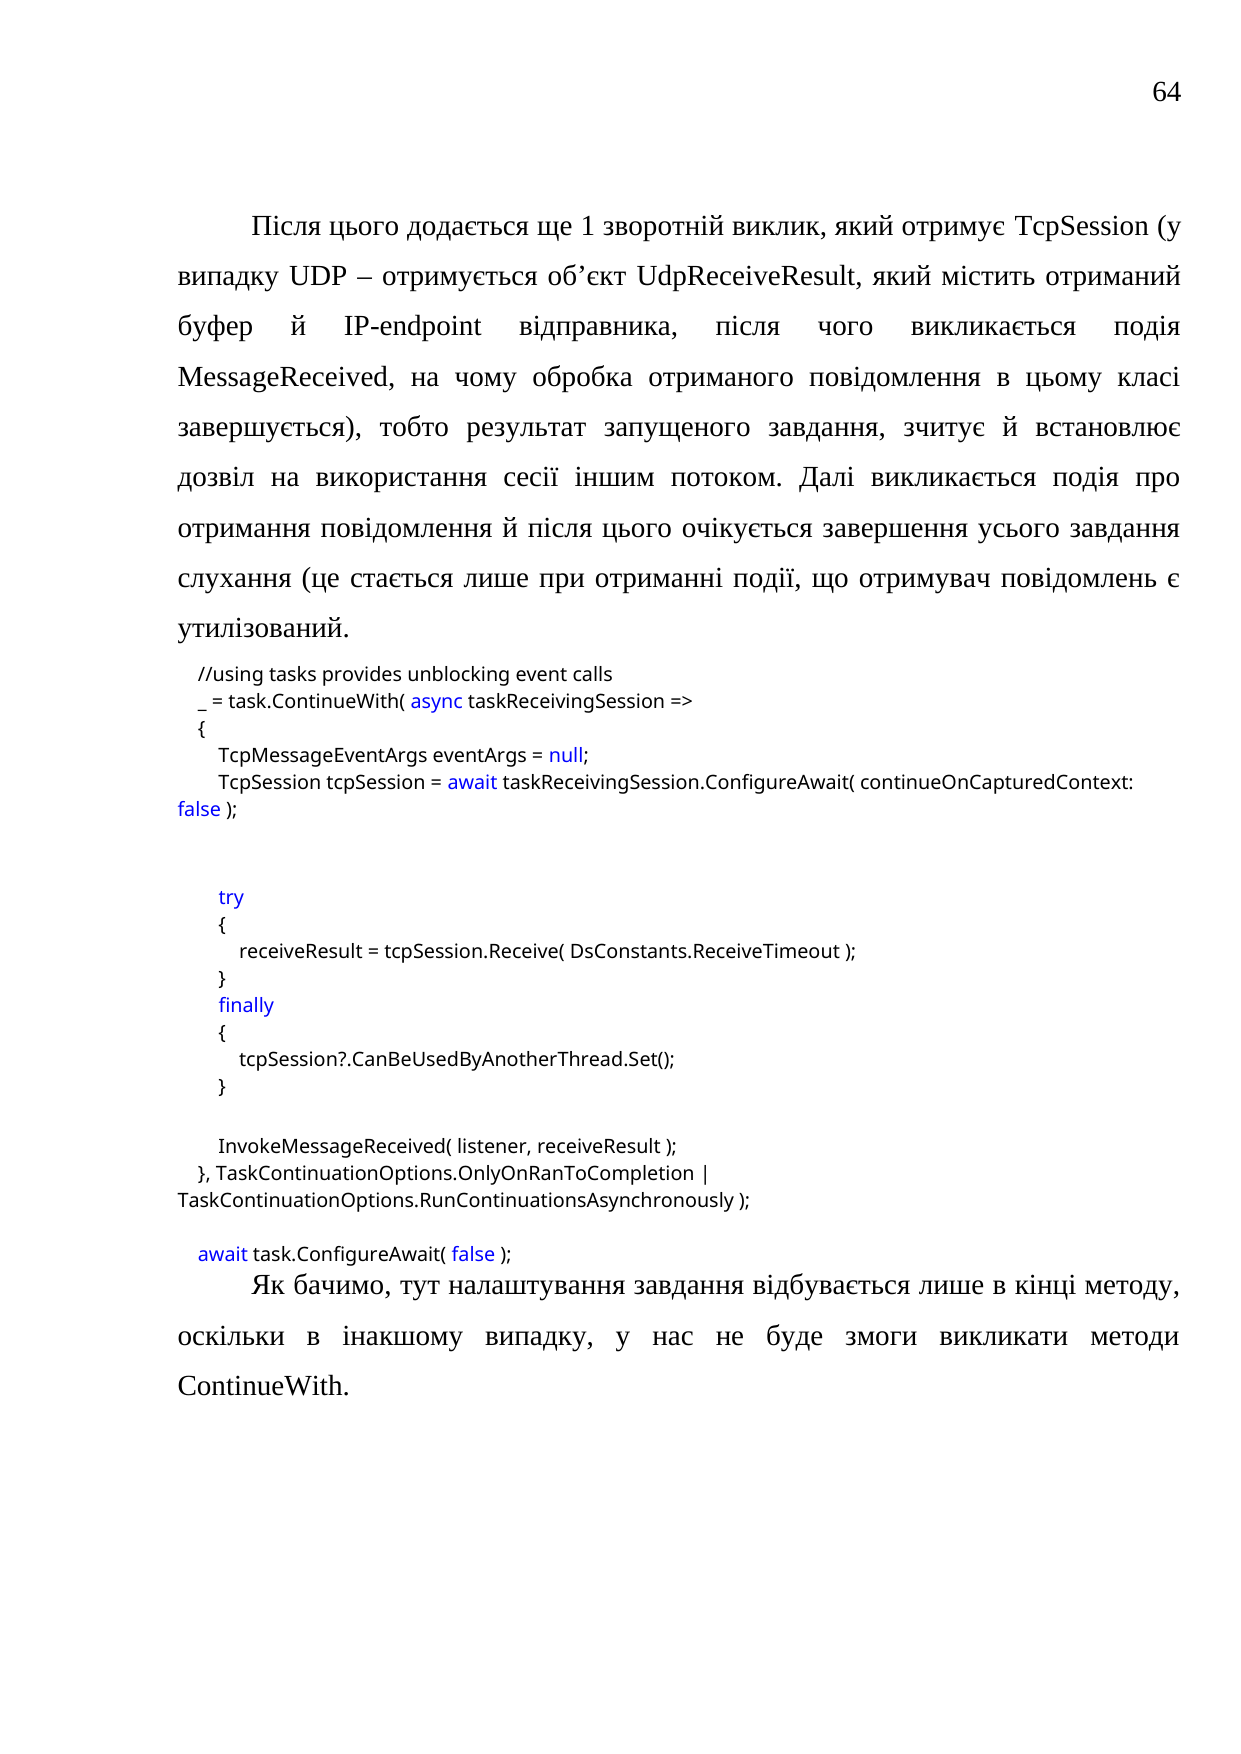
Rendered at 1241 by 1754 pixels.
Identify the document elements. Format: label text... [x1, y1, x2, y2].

text try [177, 883, 1181, 910]
text Після цього додається ще 1 зворотній виклик, який отримує TcpSession (у випадку UDP – отримується об’єкт UdpReceiveResult, який містить отриманий буфер й IP-endpoint відправника, після чого викликається подія MessageReceived, на чому обробка отриманого повідомлення в цьому класі завершується), тобто результат запущеного завдання, зчитує й встановлює дозвіл на використання сесії іншим потоком. Далі викликається подія про отримання повідомлення й після цього очікується завершення усього завдання слухання (це стається лише при отриманні події, що отримувач повідомлень є утилізований. [177, 208, 1181, 644]
text tcpSession?.CanBeUsedByAnotherThread.Set(); [177, 1045, 1181, 1072]
text await task.ConfigureAwait( false ); [177, 1240, 1181, 1267]
text InvokeMessageReceived( listener, receiveResult ); [177, 1132, 1181, 1159]
text //using tasks provides unblocking event calls [177, 661, 1181, 688]
text receiveResult = tcpSession.Receive( DsConstants.ReceiveTimeout ); [177, 937, 1181, 964]
text }, TaskContinuationOptions.OnlyOnRanToCompletion | TaskContinuationOptions.RunContinuationsAsynchronously ); [177, 1159, 1181, 1213]
text { [177, 910, 1181, 937]
text finally [177, 991, 1181, 1018]
text } [177, 1072, 1181, 1099]
text Як бачимо, тут налаштування завдання відбувається лише в кінці методу, оскільки в інакшому випадку, у нас не буде змоги викликати методи ContinueWith. [177, 1267, 1181, 1402]
text { [177, 1018, 1181, 1045]
text } [177, 964, 1181, 991]
text TcpMessageEventArgs eventArgs = null; [177, 742, 1181, 769]
text _ = task.ContinueWith( async taskReceivingSession => [177, 688, 1181, 715]
text { [177, 715, 1181, 742]
text TcpSession tcpSession = await taskReceivingSession.ConfigureAwait( continueOnCapturedContext: false ); [177, 769, 1181, 823]
